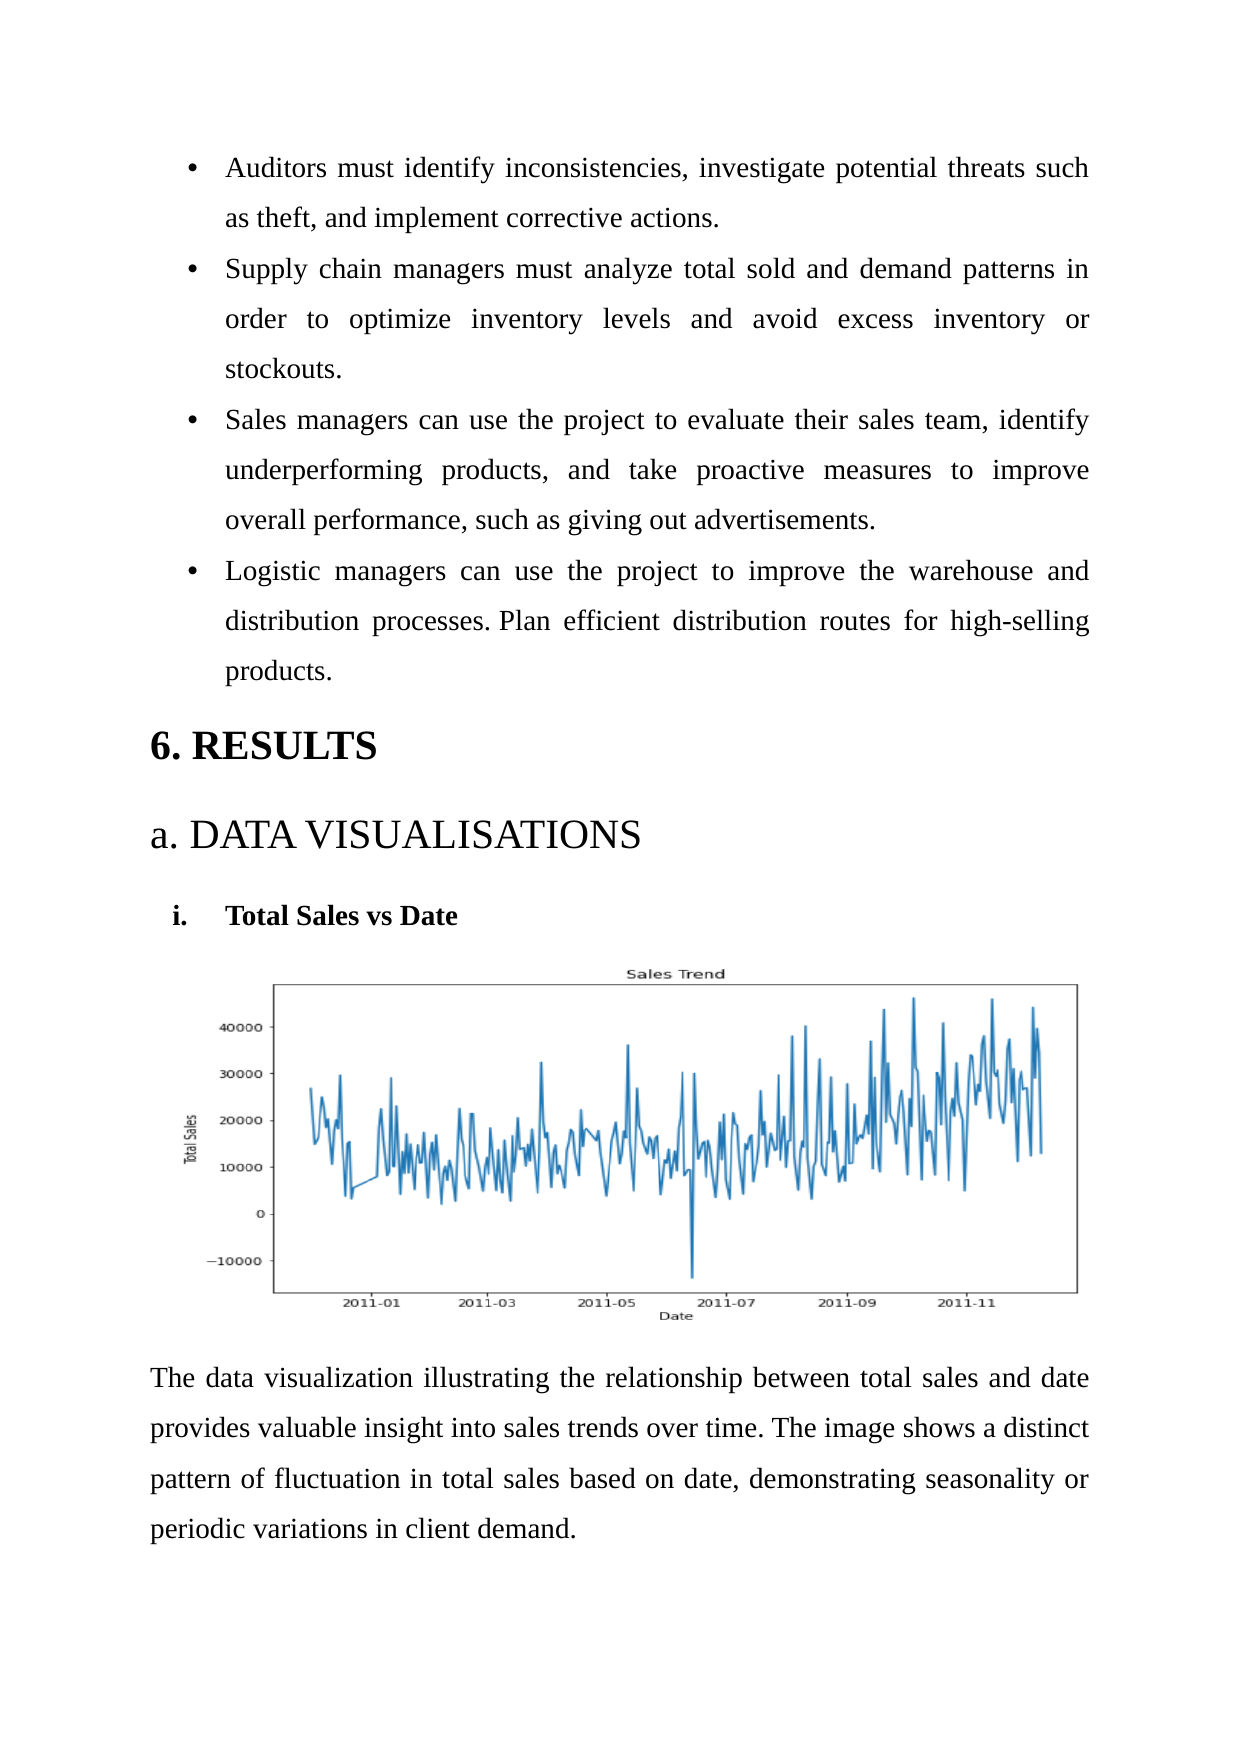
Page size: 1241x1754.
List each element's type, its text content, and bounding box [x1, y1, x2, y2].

list Auditors must identify inconsistencies, investigate potential threats such as theft, and implement corrective actions. [187, 150, 1090, 234]
list Sales managers can use the project to evaluate their sales team, identify underperforming products, and take proactive measures to improve overall performance, such as giving out advertisements. [187, 402, 1090, 536]
list Supply chain managers must analyze total sold and demand patterns in order to optimize inventory levels and avoid excess inventory or stockouts. [187, 251, 1090, 385]
list Total Sales vs Date [187, 898, 1090, 931]
text a. DATA VISUALISATIONS [150, 809, 1090, 857]
text The data visualization illustrating the relationship between total sales and date provides valuable insight into sales trends over time. The image shows a distinct pattern of fluctuation in total sales based on date, demonstrating seasonality or periodic variations in client demand. [150, 1360, 1090, 1545]
text 6. RESULTS [150, 721, 1090, 768]
list Logistic managers can use the project to improve the warehouse and distribution processes. Plan efficient distribution routes for high-selling products. [187, 553, 1090, 687]
picture [150, 964, 1191, 1330]
